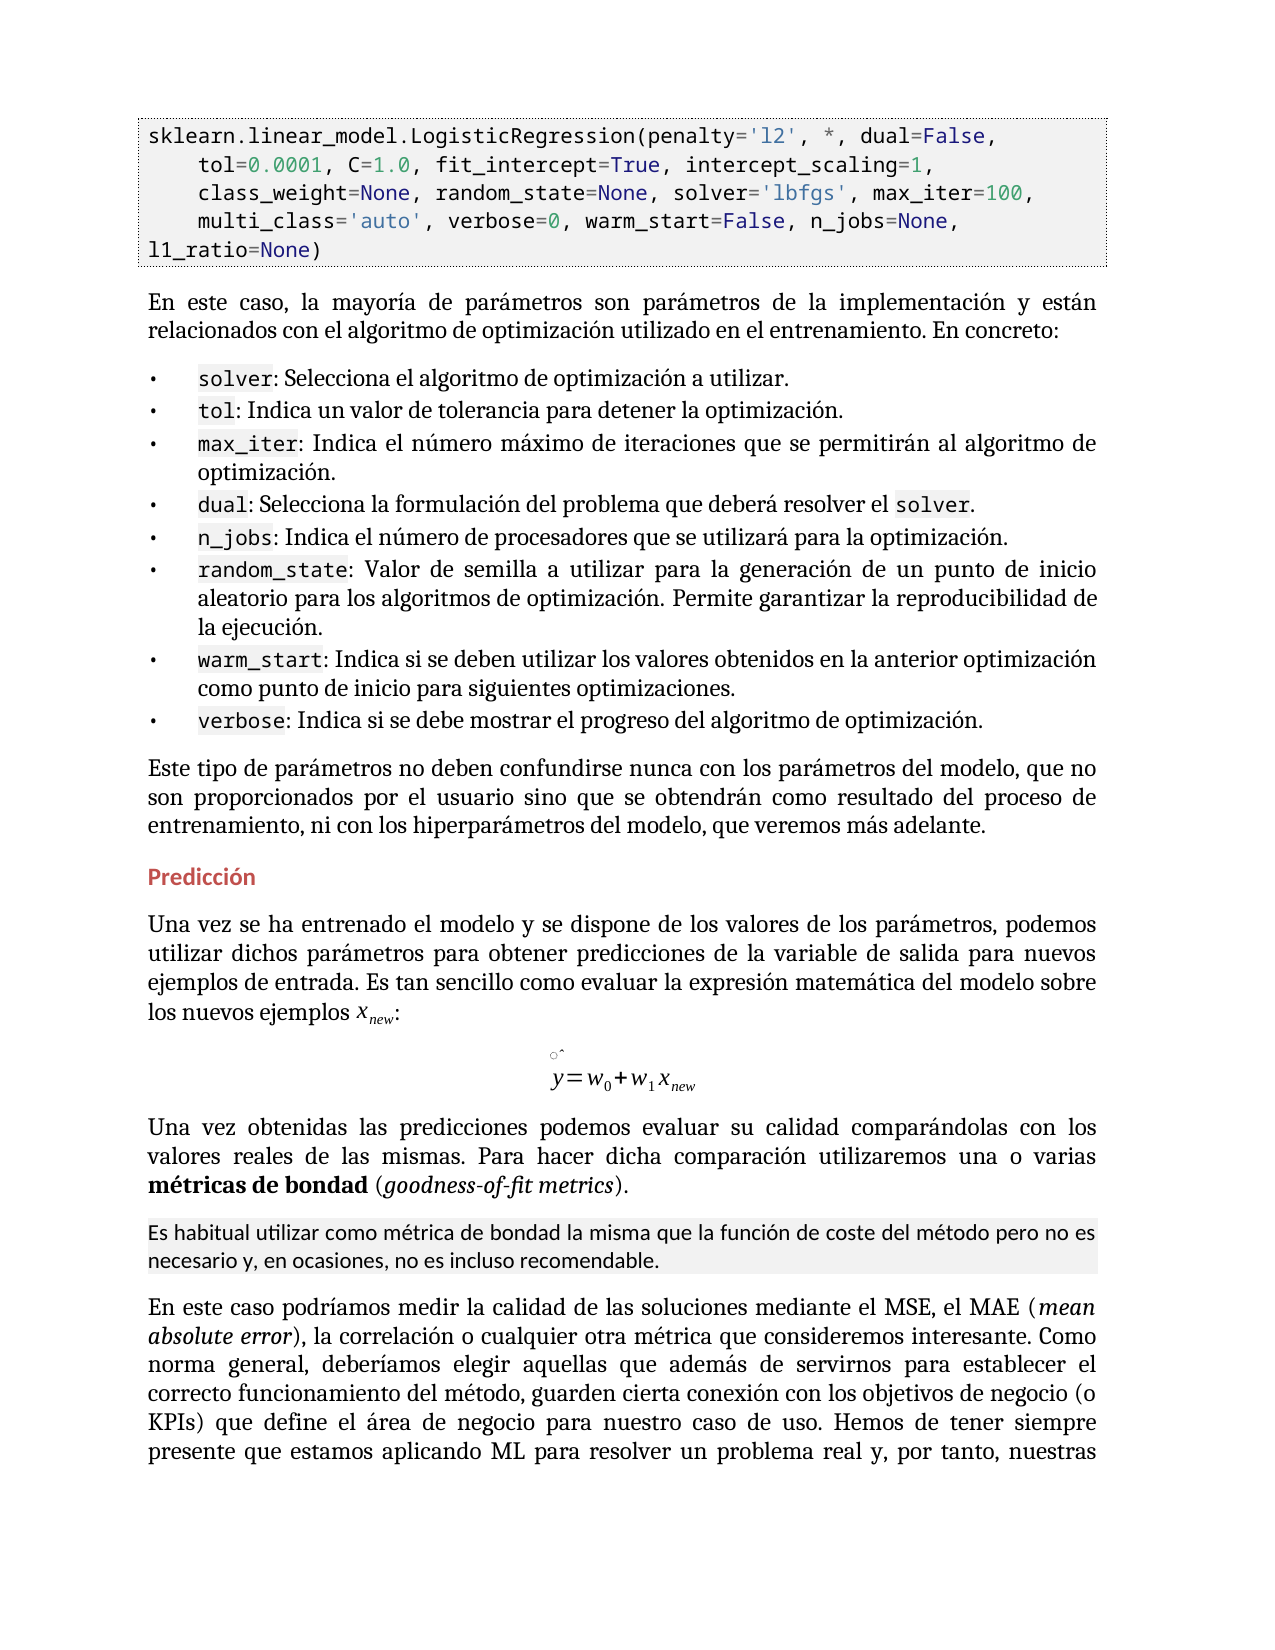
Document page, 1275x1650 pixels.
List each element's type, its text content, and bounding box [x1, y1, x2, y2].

list warm_start: Indica si se deben utilizar los valores obtenidos en la anterior optimización como punto de inicio para siguientes optimizaciones. [148, 645, 1098, 702]
text En este caso, la mayoría de parámetros son parámetros de la implementación y están relacionados con el algoritmo de optimización utilizado en el entrenamiento. En concreto: [148, 287, 1098, 345]
list n_jobs: Indica el número de procesadores que se utilizará para la optimización. [148, 522, 1098, 551]
subtitle Predicción [148, 861, 1098, 891]
text Una vez se ha entrenado el modelo y se dispone de los valores de los parámetros, podemos utilizar dichos parámetros para obtener predicciones de la variable de salida para nuevos ejemplos de entrada. Es tan sencillo como evaluar la expresión matemática del modelo sobre los nuevos ejemplos : [148, 910, 1098, 1028]
text sklearn.linear_model.LogisticRegression(penalty='l2', *, dual=False, tol=0.0001, C=1.0, fit_intercept=True, intercept_scaling=1, class_weight=None, random_state=None, solver='lbfgs', max_iter=100, multi_class='auto', verbose=0, warm_start=False, n_jobs=None, l1_ratio=None) [138, 118, 1107, 267]
text Es habitual utilizar como métrica de bondad la misma que la función de coste del método pero no es necesario y, en ocasiones, no es incluso recomendable. [148, 1218, 1098, 1274]
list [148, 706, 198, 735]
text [148, 1293, 1098, 1465]
list tol: Indica un valor de tolerancia para detener la optimización. [235, 396, 1098, 425]
text Una vez obtenidas las predicciones podemos evaluar su calidad comparándolas con los valores reales de las mismas. Para hacer dicha comparación utilizaremos una o varias métricas de bondad (goodness-of-fit metrics). [148, 1113, 1098, 1199]
list max_iter: Indica el número máximo de iteraciones que se permitirán al algoritmo de optimización. [148, 429, 1098, 486]
list solver: Selecciona el algoritmo de optimización a utilizar. [273, 364, 1098, 392]
list dual: Selecciona la formulación del problema que deberá resolver el solver. [148, 490, 1098, 519]
list random_state: Valor de semilla a utilizar para la generación de un punto de inicio aleatorio para los algoritmos de optimización. Permite garantizar la reproducibilidad de la ejecución. [148, 555, 1098, 641]
list verbose: Indica si se debe mostrar el progreso del algoritmo de optimización. [285, 706, 1098, 735]
text Este tipo de parámetros no deben confundirse nunca con los parámetros del modelo, que no son proporcionados por el usuario sino que se obtendrán como resultado del proceso de entrenamiento, ni con los hiperparámetros del modelo, que veremos más adelante. [148, 754, 1098, 840]
